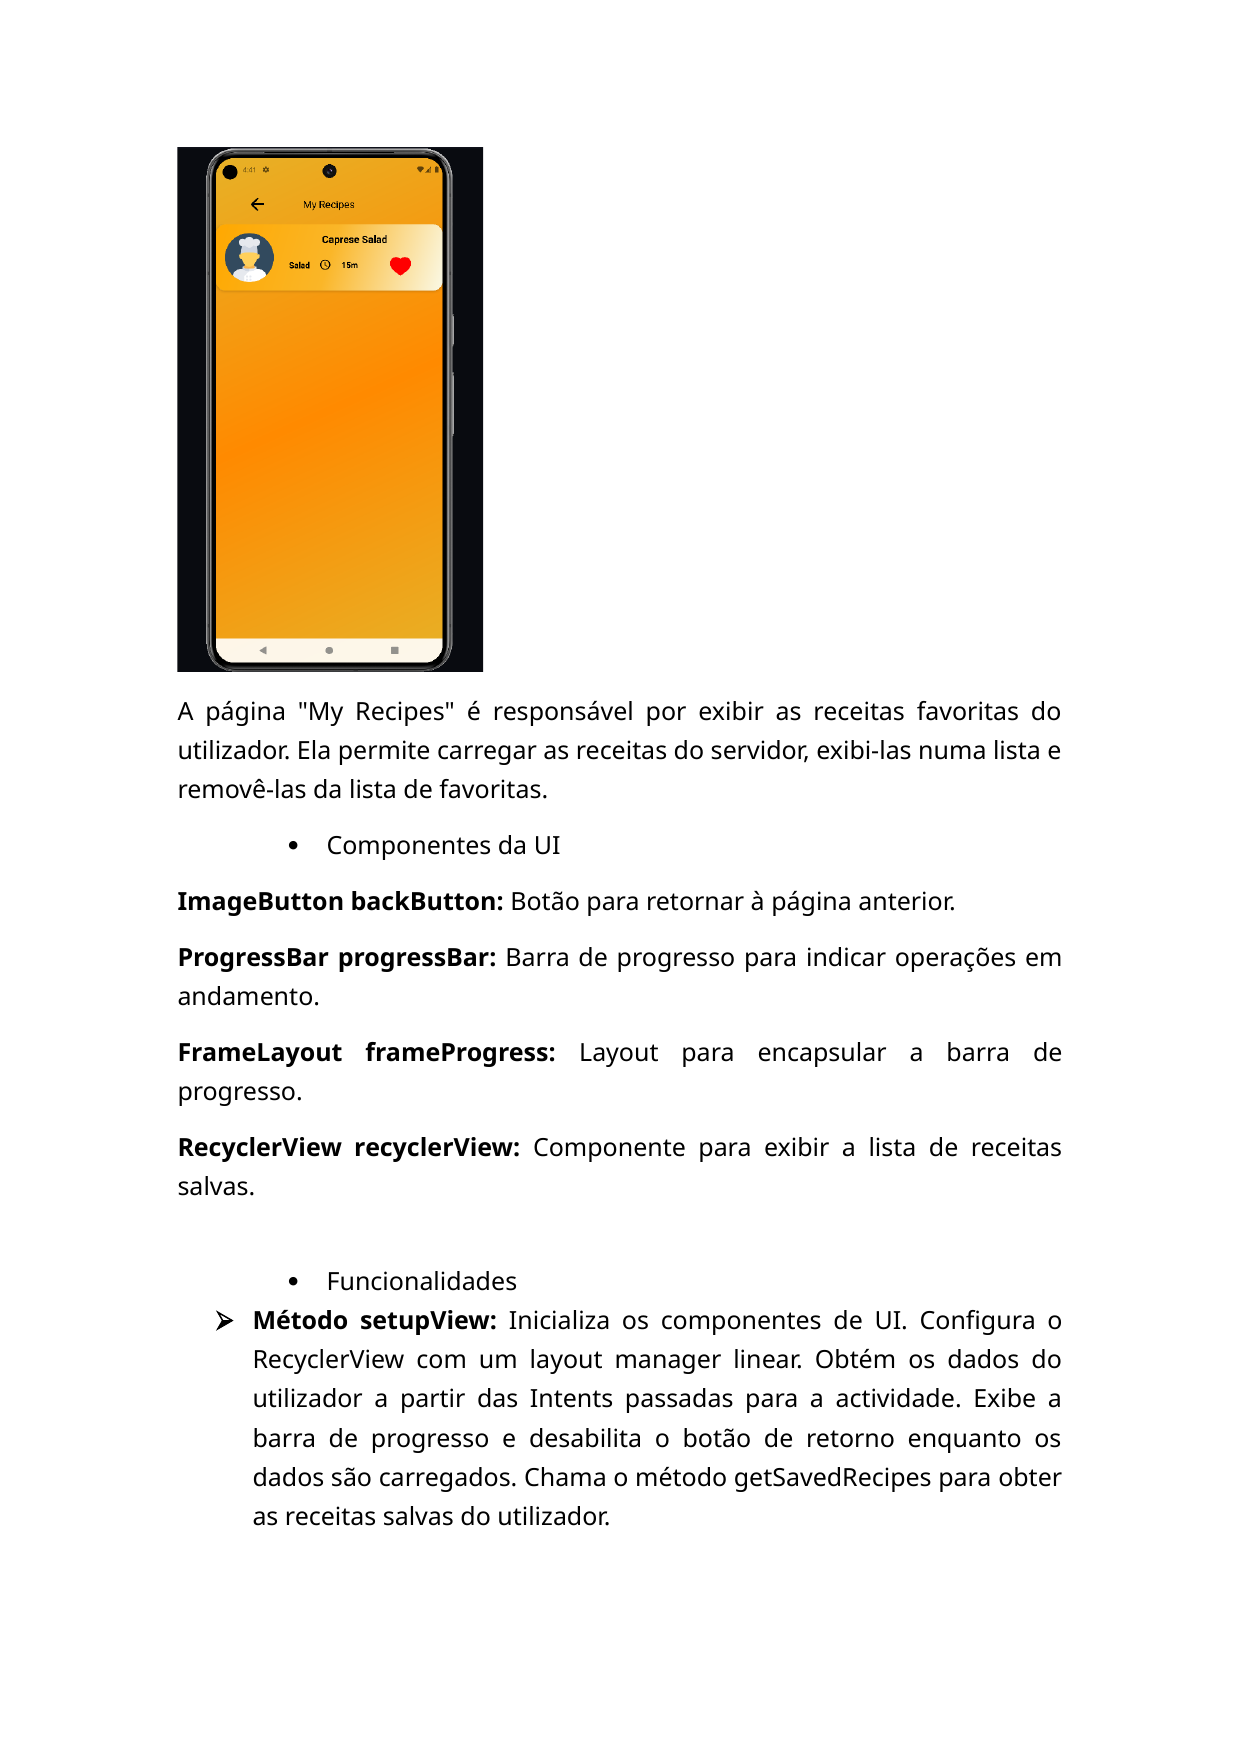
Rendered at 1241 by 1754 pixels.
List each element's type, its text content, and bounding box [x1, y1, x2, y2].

list Método setupView: Inicializa os componentes de UI. Configura o RecyclerView com um layout manager linear. Obtém os dados do utilizador a partir das Intents passadas para a actividade. Exibe a barra de progresso e desabilita o botão de retorno enquanto os dados são carregados. Chama o método getSavedRecipes para obter as receitas salvas do utilizador. [215, 1303, 1063, 1533]
text FrameLayout frameProgress: Layout para encapsular a barra de progresso. [177, 1034, 1063, 1108]
text A página "My Recipes" é responsável por exibir as receitas favoritas do utilizador. Ela permite carregar as receitas do servidor, exibi-las numa lista e removê-las da lista de favoritas. [177, 694, 1063, 806]
text RecyclerView recyclerView: Componente para exibir a lista de receitas salvas. [177, 1129, 1063, 1203]
list Funcionalidades [289, 1264, 1063, 1298]
list Componentes da UI [289, 828, 1063, 862]
text ImageButton backButton: Botão para retornar à página anterior. [177, 884, 1063, 918]
text ProgressBar progressBar: Barra de progresso para indicar operações em andamento. [177, 939, 1063, 1013]
picture [177, 147, 484, 672]
